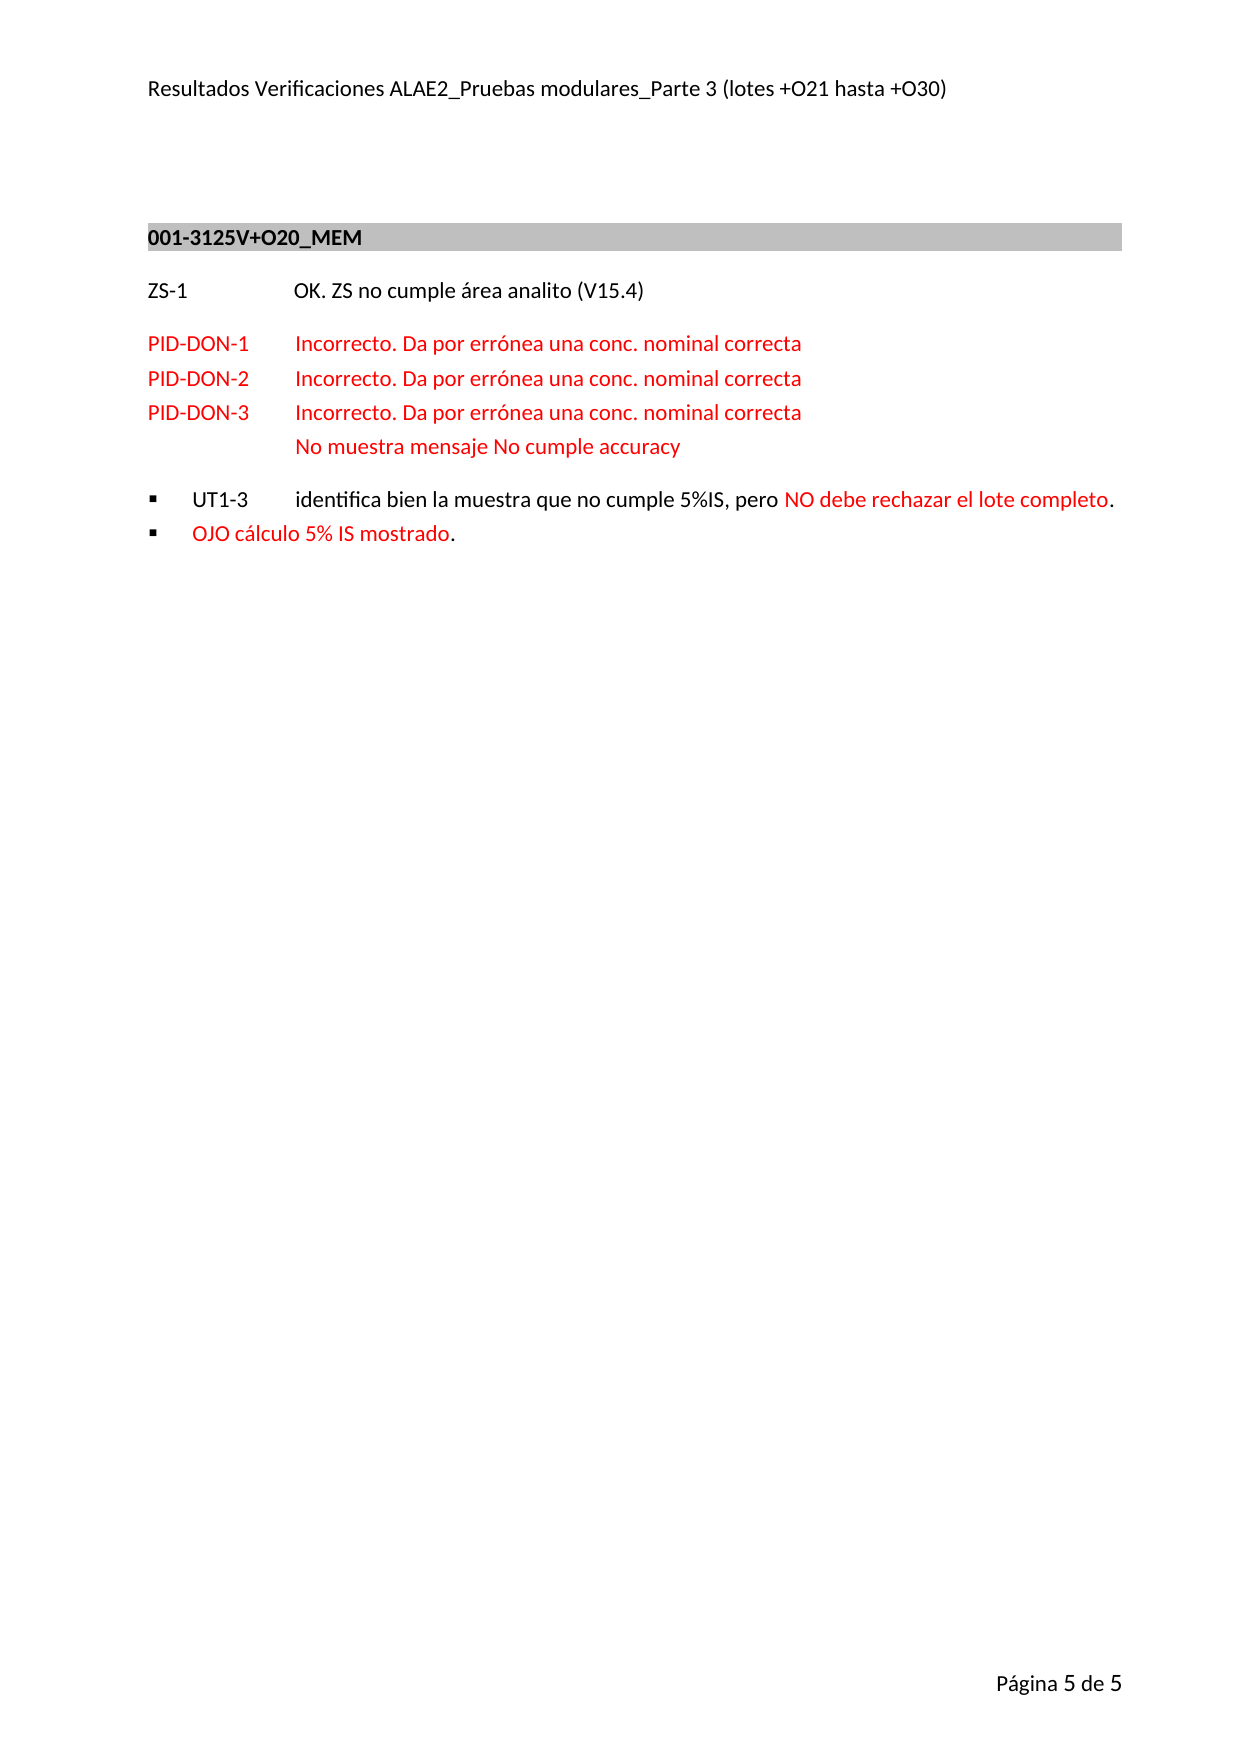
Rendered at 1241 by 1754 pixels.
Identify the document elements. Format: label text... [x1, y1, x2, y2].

text PID-DON-2 Incorrecto. Da por errónea una conc. nominal correcta [148, 364, 1122, 392]
text No muestra mensaje No cumple accuracy [148, 432, 1122, 460]
text 001-3125V+O20_MEM [148, 223, 1122, 251]
list OJO cálculo 5% IS mostrado. [148, 519, 1122, 547]
list UT1-3 identifica bien la muestra que no cumple 5%IS, pero NO debe rechazar el lote completo. [148, 485, 1122, 513]
text PID-DON-1 Incorrecto. Da por errónea una conc. nominal correcta [148, 329, 1122, 357]
text ZS-1 OK. ZS no cumple área analito (V15.4) [148, 276, 1122, 304]
text PID-DON-3 Incorrecto. Da por errónea una conc. nominal correcta [148, 398, 1122, 426]
